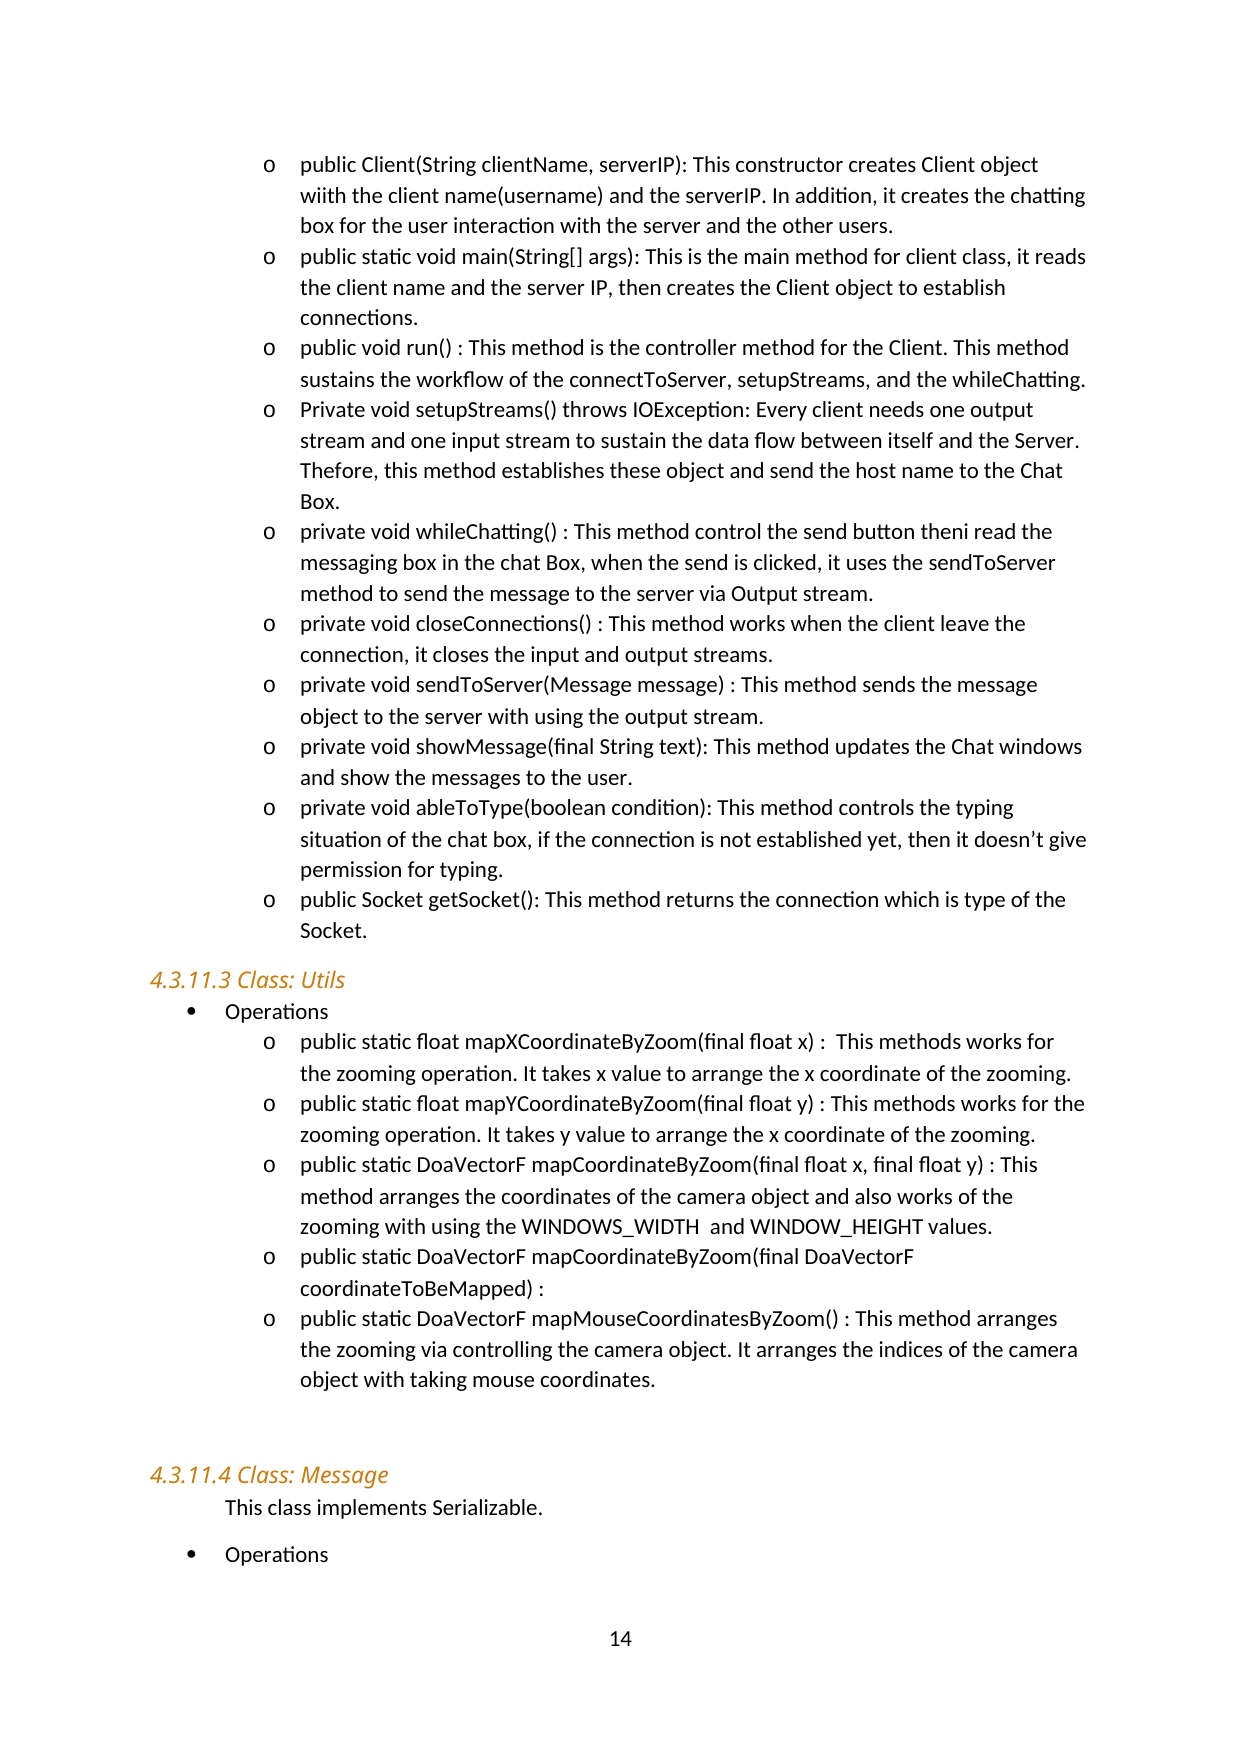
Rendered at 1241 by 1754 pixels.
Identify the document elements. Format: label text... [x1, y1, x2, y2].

list public static float mapXCoordinateByZoom(final float x) : This methods works for the zooming operation. It takes x value to arrange the x coordinate of the zooming. [262, 1027, 1090, 1087]
subtitle 4.3.11.3 Class: Utils [150, 963, 1090, 995]
list public static DoaVectorF mapMouseCoordinatesByZoom() : This method arranges the zooming via controlling the camera object. It arranges the indices of the camera object with taking mouse coordinates. [262, 1304, 1090, 1393]
list public static void main(String[] args): This is the main method for client class, it reads the client name and the server IP, then creates the Client object to establish connections. [262, 242, 1090, 331]
subtitle 4.3.11.4 Class: Message [150, 1459, 1090, 1491]
list public Socket getSocket(): This method returns the connection which is type of the Socket. [262, 885, 1090, 945]
list public void run() : This method is the controller method for the Client. This method sustains the workflow of the connectToServer, setupStreams, and the whileChatting. [262, 333, 1090, 393]
list Private void setupStreams() throws IOException: Every client needs one output stream and one input stream to sustain the data flow between itself and the Server. Thefore, this method establishes these object and send the host name to the Chat Box. [262, 395, 1090, 515]
list private void ableToType(boolean condition): This method controls the typing situation of the chat box, if the connection is not established yet, then it doesn’t give permission for typing. [262, 793, 1090, 883]
list public static DoaVectorF mapCoordinateByZoom(final DoaVectorF coordinateToBeMapped) : [262, 1242, 1090, 1302]
list Operations [187, 997, 1090, 1025]
list Operations [187, 1540, 1090, 1568]
list private void sendToServer(Message message) : This method sends the message object to the server with using the output stream. [262, 670, 1090, 730]
list public static DoaVectorF mapCoordinateByZoom(final float x, final float y) : This method arranges the coordinates of the camera object and also works of the zooming with using the WINDOWS_WIDTH and WINDOW_HEIGHT values. [262, 1151, 1090, 1240]
list public static float mapYCoordinateByZoom(final float y) : This methods works for the zooming operation. It takes y value to arrange the x coordinate of the zooming. [262, 1089, 1090, 1148]
list private void whileChatting() : This method control the send button theni read the messaging box in the chat Box, when the send is clicked, it uses the sendToServer method to send the message to the server via Output stream. [262, 517, 1090, 607]
list public Client(String clientName, serverIP): This constructor creates Client object wiith the client name(username) and the serverIP. In addition, it creates the chatting box for the user interaction with the server and the other users. [262, 150, 1090, 239]
text This class implements Serializable. [225, 1493, 1090, 1521]
list private void showMessage(final String text): This method updates the Chat windows and show the messages to the user. [262, 732, 1090, 791]
list private void closeConnections() : This method works when the client leave the connection, it closes the input and output streams. [262, 609, 1090, 668]
